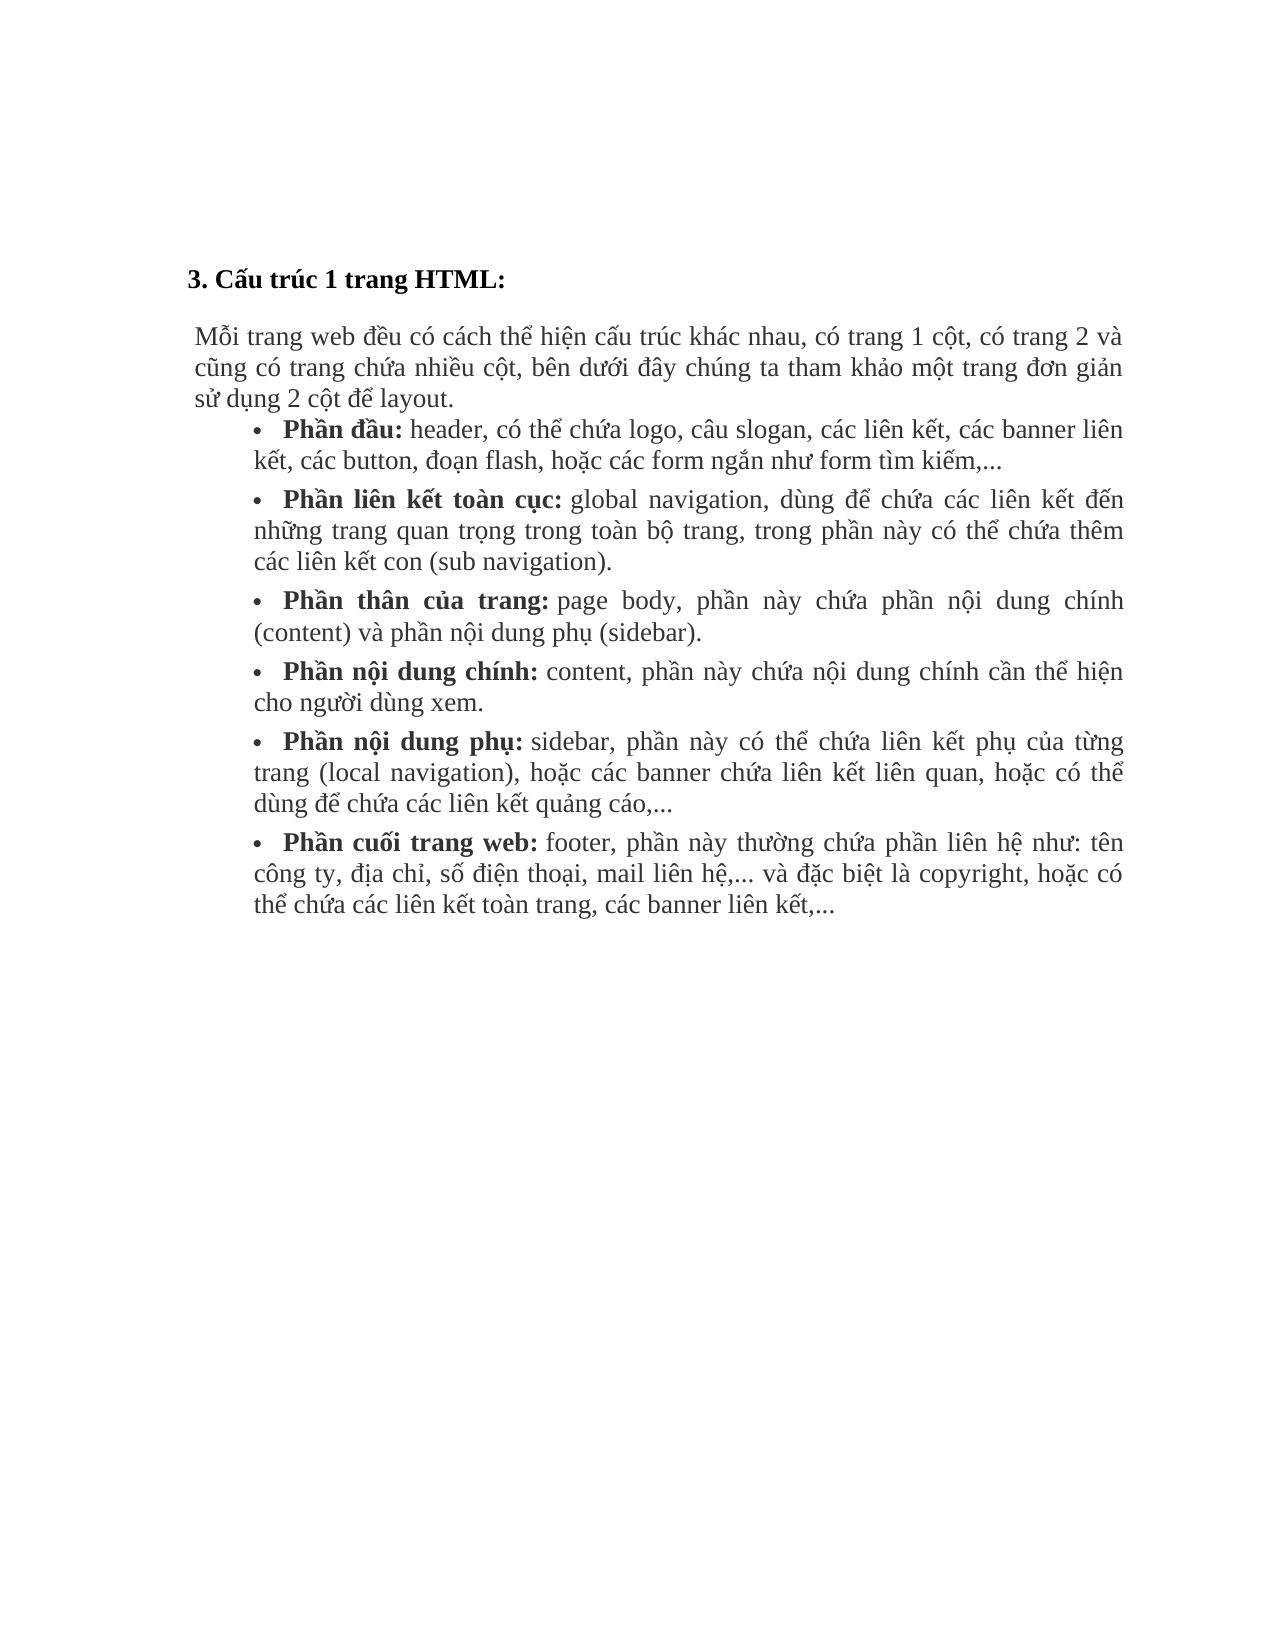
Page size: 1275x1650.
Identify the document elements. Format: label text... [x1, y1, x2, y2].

list Phần đầu: header, có thể chứa logo, câu slogan, các liên kết, các banner liên kết, các button, đoạn flash, hoặc các form ngắn như form tìm kiếm,... [253, 413, 1125, 475]
list Phần nội dung chính: content, phần này chứa nội dung chính cần thể hiện cho người dùng xem. [253, 654, 1125, 717]
list Phần cuối trang web: footer, phần này thường chứa phần liên hệ như: tên công ty, địa chỉ, số điện thoại, mail liên hệ,... và đặc biệt là copyright, hoặc có thể chứa các liên kết toàn trang, các banner liên kết,... [253, 826, 1125, 919]
list Phần liên kết toàn cục: global navigation, dùng để chứa các liên kết đến những trang quan trọng trong toàn bộ trang, trong phần này có thể chứa thêm các liên kết con (sub navigation). [253, 483, 1125, 577]
text 3. Cấu trúc 1 trang HTML: [187, 263, 1125, 294]
list Phần thân của trang: page body, phần này chứa phần nội dung chính (content) và phần nội dung phụ (sidebar). [253, 584, 1125, 647]
text Mỗi trang web đều có cách thể hiện cấu trúc khác nhau, có trang 1 cột, có trang 2 và cũng có trang chứa nhiều cột, bên dưới đây chúng ta tham khảo một trang đơn giản sử dụng 2 cột để layout. [194, 320, 1125, 413]
list Phần nội dung phụ: sidebar, phần này có thể chứa liên kết phụ của từng trang (local navigation), hoặc các banner chứa liên kết liên quan, hoặc có thể dùng để chứa các liên kết quảng cáo,... [253, 725, 1125, 818]
